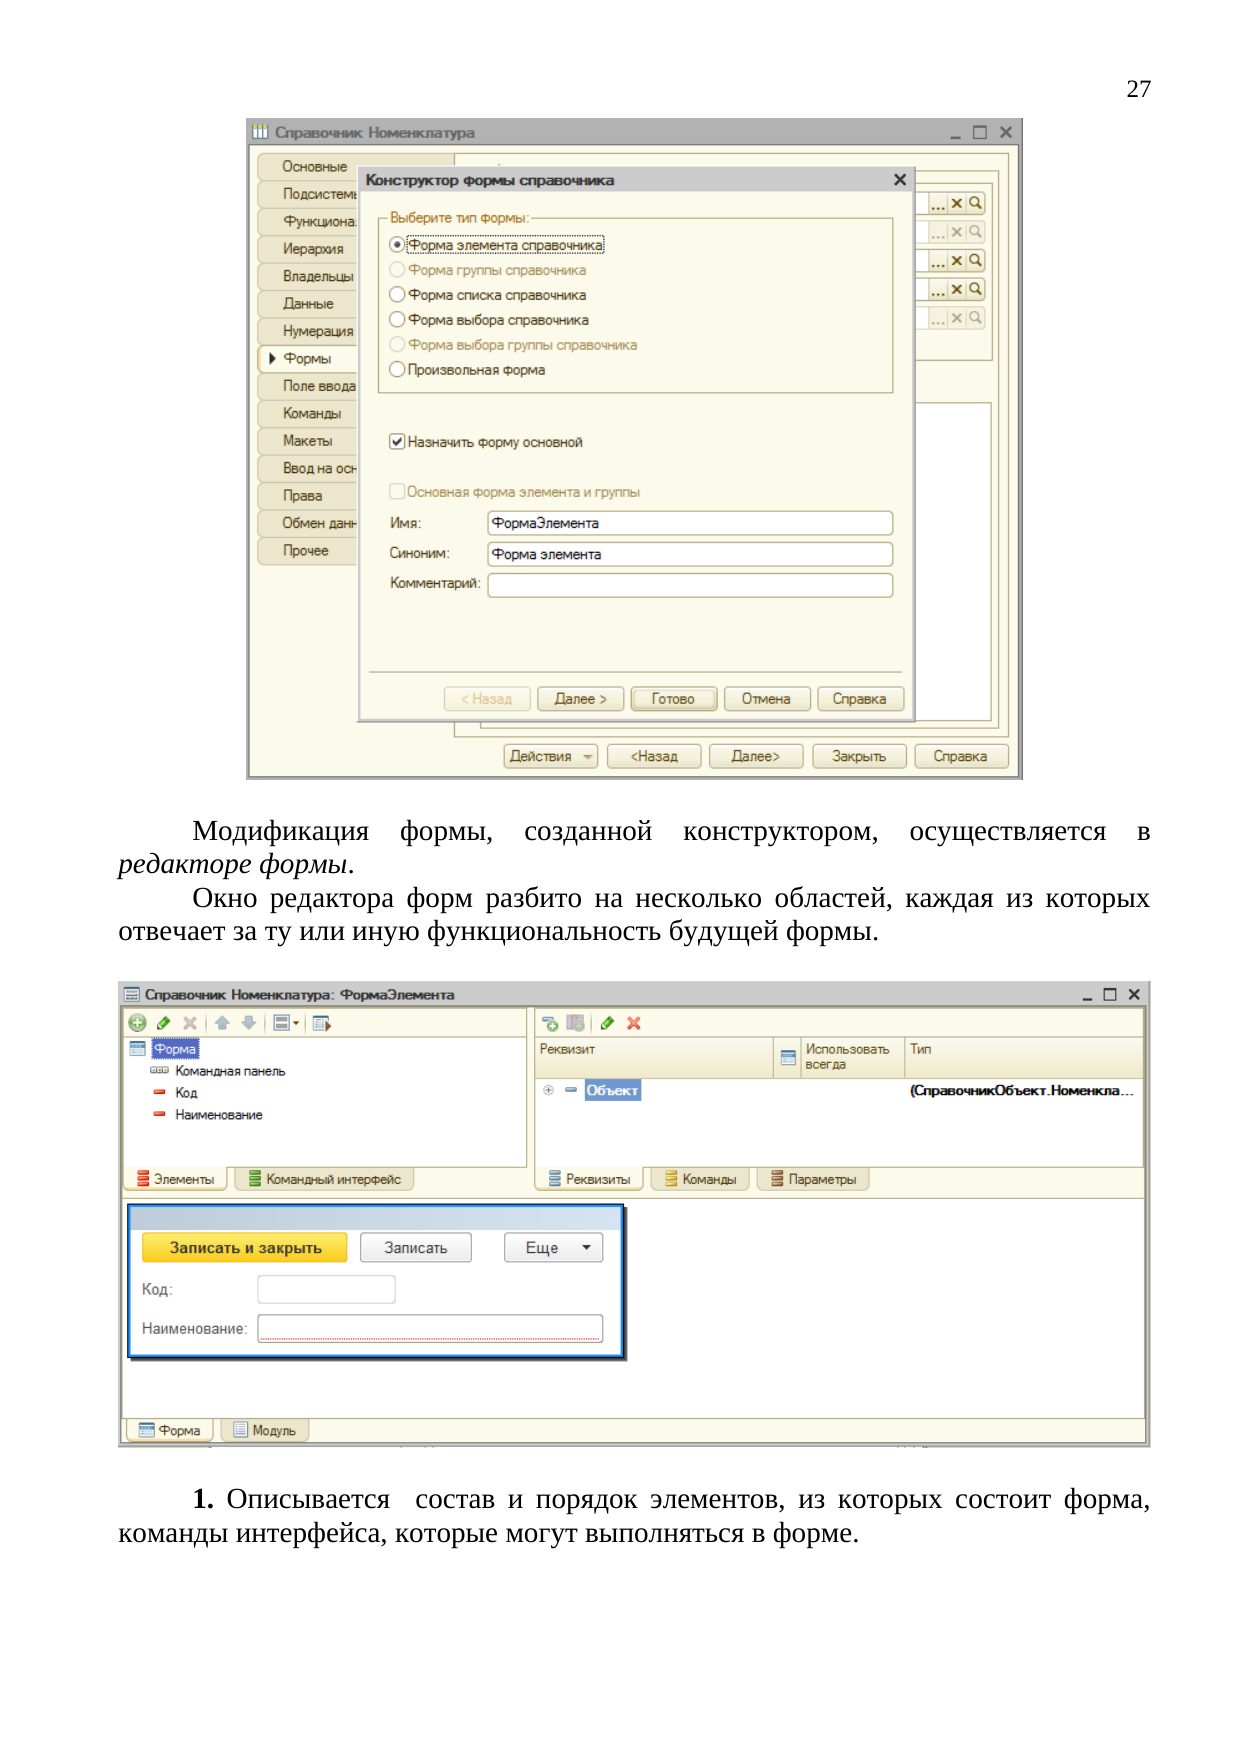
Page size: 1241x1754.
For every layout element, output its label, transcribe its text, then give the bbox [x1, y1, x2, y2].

picture [118, 980, 1151, 1448]
text Окно редактора форм разбито на несколько областей, каждая из которых отвечает за ту или иную функциональность будущей формы. [118, 880, 1152, 947]
text Модификация формы, созданной конструктором, осуществляется в редакторе формы. [118, 813, 1152, 880]
text 1. Описывается состав и порядок элементов, из которых состоит форма, команды интерфейса, которые могут выполняться в форме. [118, 1482, 1152, 1549]
picture [246, 118, 1023, 780]
